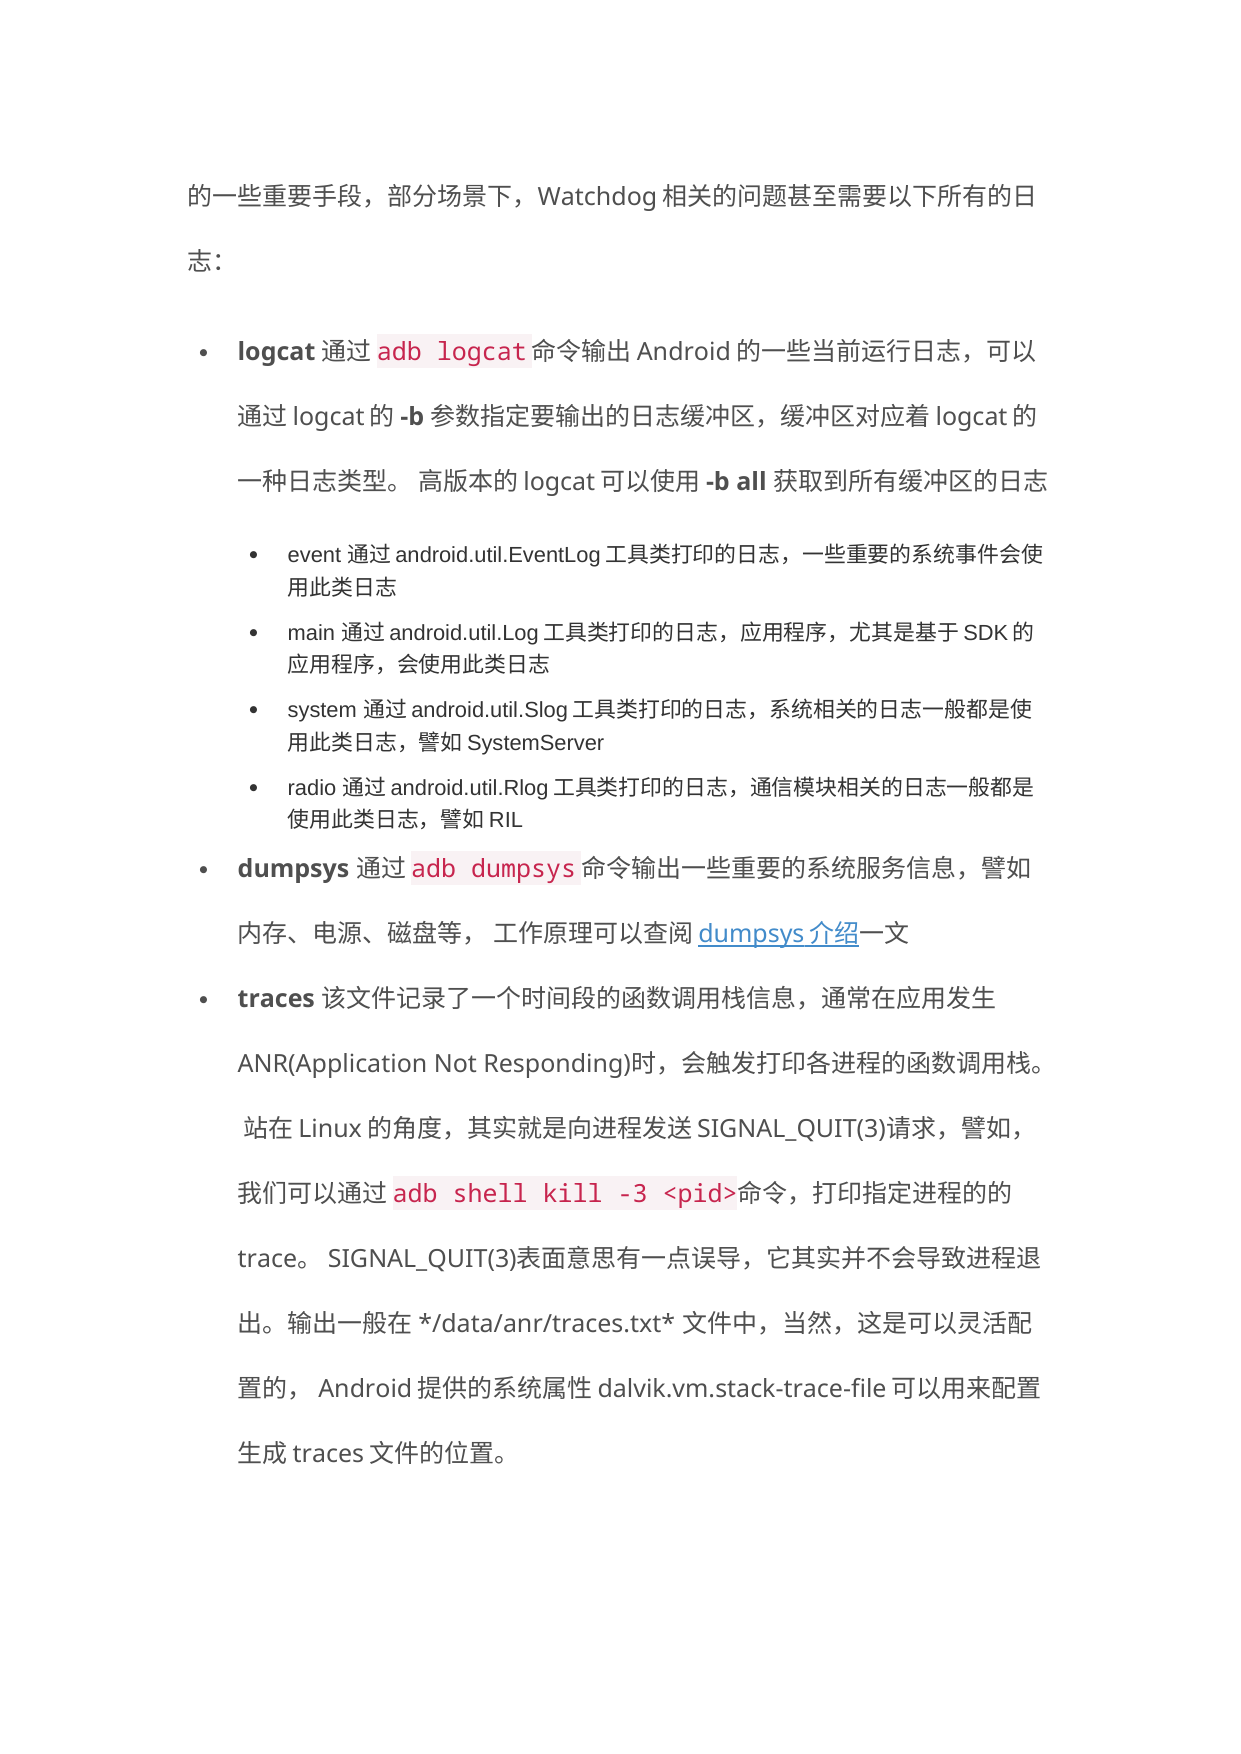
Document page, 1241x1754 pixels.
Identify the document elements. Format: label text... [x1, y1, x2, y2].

list dumpsys 通过adb dumpsys命令输出一些重要的系统服务信息，譬如内存、电源、磁盘等， 工作原理可以查阅dumpsys介绍一文 [200, 834, 1053, 964]
list main 通过android.util.Log工具类打印的日志，应用程序，尤其是基于SDK的应用程序，会使用此类日志 [250, 614, 1053, 679]
list event 通过android.util.EventLog工具类打印的日志，一些重要的系统事件会使用此类日志 [250, 537, 1053, 602]
list logcat 通过adb logcat命令输出Android的一些当前运行日志，可以通过logcat的 -b 参数指定要输出的日志缓冲区，缓冲区对应着logcat的一种日志类型。 高版本的logcat可以使用 -b all 获取到所有缓冲区的日志 [200, 317, 1053, 512]
list radio 通过android.util.Rlog工具类打印的日志，通信模块相关的日志一般都是使用此类日志，譬如RIL [250, 769, 1053, 834]
list system 通过android.util.Slog工具类打印的日志，系统相关的日志一般都是使用此类日志，譬如SystemServer [250, 692, 1053, 757]
list traces 该文件记录了一个时间段的函数调用栈信息，通常在应用发生ANR(Application Not Responding)时，会触发打印各进程的函数调用栈。 站在Linux的角度，其实就是向进程发送SIGNAL_QUIT(3)请求，譬如，我们可以通过adb shell kill -3 <pid>命令，打印指定进程的的trace。 SIGNAL_QUIT(3)表面意思有一点误导，它其实并不会导致进程退出。输出一般在 */data/anr/traces.txt* 文件中，当然，这是可以灵活配置的， Android提供的系统属性dalvik.vm.stack-trace-file可以用来配置生成traces文件的位置。 [200, 964, 1053, 1484]
text 解决Watchdog相关的问题，对日志的要求比较高，有些问题与当时的系统环境相关，仅仅凭借单一的日志并不能定位问题。 以下罗列出获取Android日志的一些重要手段，部分场景下，Watchdog相关的问题甚至需要以下所有的日志： [187, 162, 1053, 292]
